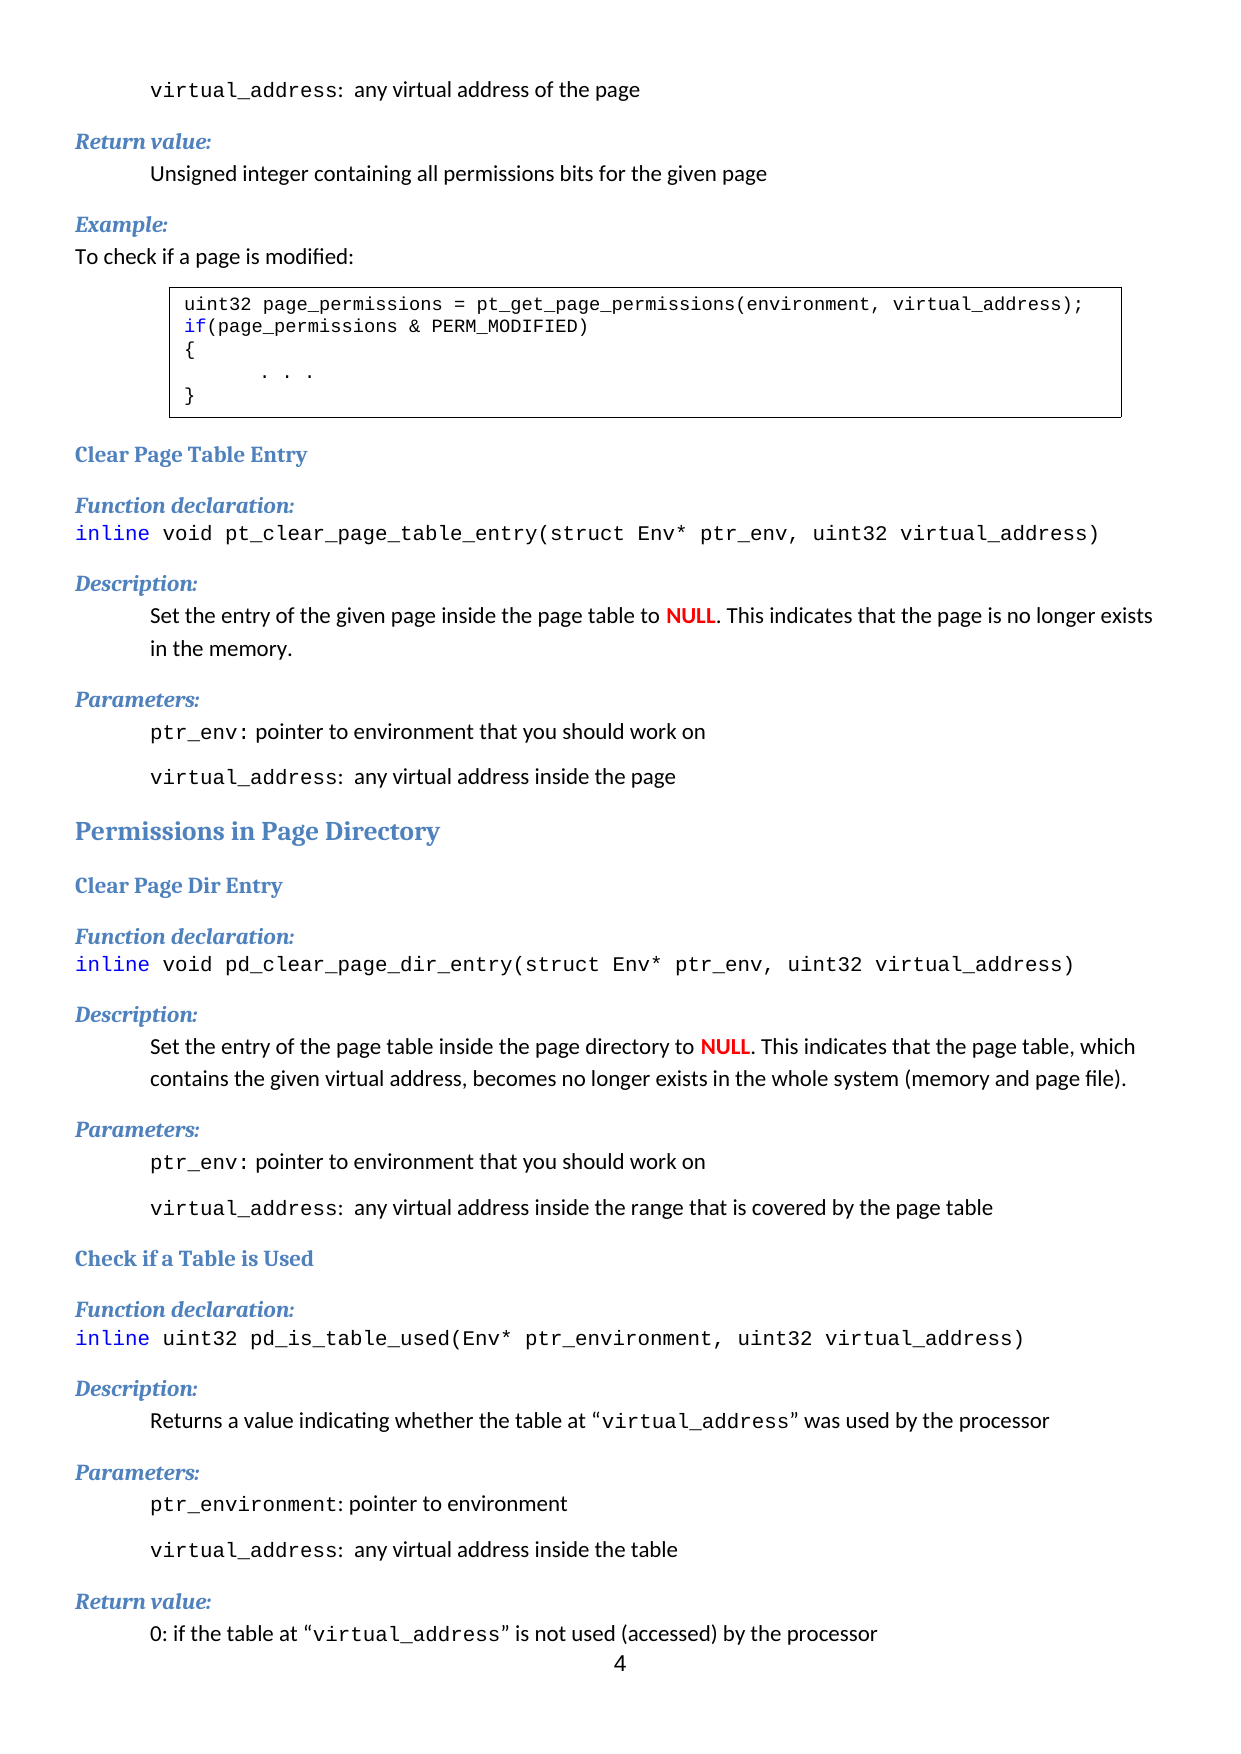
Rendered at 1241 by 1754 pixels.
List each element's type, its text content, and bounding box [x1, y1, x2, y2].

text Set the entry of the page table inside the page directory to NULL. This indicates that the page table, which contains the given virtual address, becomes no longer exists in the whole system (memory and page file). [150, 1032, 1165, 1092]
subtitle Parameters: [75, 1117, 1165, 1143]
subtitle Function declaration: [75, 923, 1165, 950]
subtitle Permissions in Page Directory [75, 816, 1165, 847]
subtitle Clear Page Table Entry [75, 442, 1165, 468]
text To check if a page is modified: [75, 242, 1165, 270]
text virtual_address: any virtual address inside the range that is covered by the page table [75, 1193, 1165, 1221]
subtitle Description: [75, 1002, 1165, 1028]
subtitle Check if a Table is Used [75, 1246, 1165, 1273]
text Returns a value indicating whether the table at “virtual_address” was used by the processor [75, 1406, 1165, 1434]
text inline void pd_clear_page_dir_entry(struct Env* ptr_env, uint32 virtual_address) [75, 954, 1165, 977]
text ptr_env: pointer to environment that you should work on [75, 717, 1165, 745]
subtitle Function declaration: [75, 493, 1165, 519]
text Set the entry of the given page inside the page table to NULL. This indicates that the page is no longer exists in the memory. [150, 601, 1165, 662]
text virtual_address: any virtual address inside the page [75, 762, 1165, 791]
text ptr_environment: pointer to environment [75, 1489, 1165, 1518]
subtitle Function declaration: [75, 1297, 1165, 1324]
text virtual_address: any virtual address of the page [75, 75, 1165, 103]
subtitle Description: [75, 1376, 1165, 1402]
subtitle Clear Page Dir Entry [75, 872, 1165, 899]
text Unsigned integer containing all permissions bits for the given page [75, 159, 1165, 187]
subtitle Example: [75, 212, 1165, 238]
text inline uint32 pd_is_table_used(Env* ptr_environment, uint32 virtual_address) [75, 1327, 1165, 1351]
subtitle Return value: [75, 1588, 1165, 1615]
subtitle Return value: [75, 129, 1165, 155]
subtitle Parameters: [75, 1459, 1165, 1486]
text inline void pt_clear_page_table_entry(struct Env* ptr_env, uint32 virtual_address) [75, 523, 1165, 547]
text virtual_address: any virtual address inside the table [75, 1535, 1165, 1563]
subtitle Parameters: [75, 687, 1165, 713]
text 0: if the table at “virtual_address” is not used (accessed) by the processor [75, 1619, 1165, 1647]
subtitle Description: [75, 571, 1165, 598]
text ptr_env: pointer to environment that you should work on [75, 1147, 1165, 1176]
